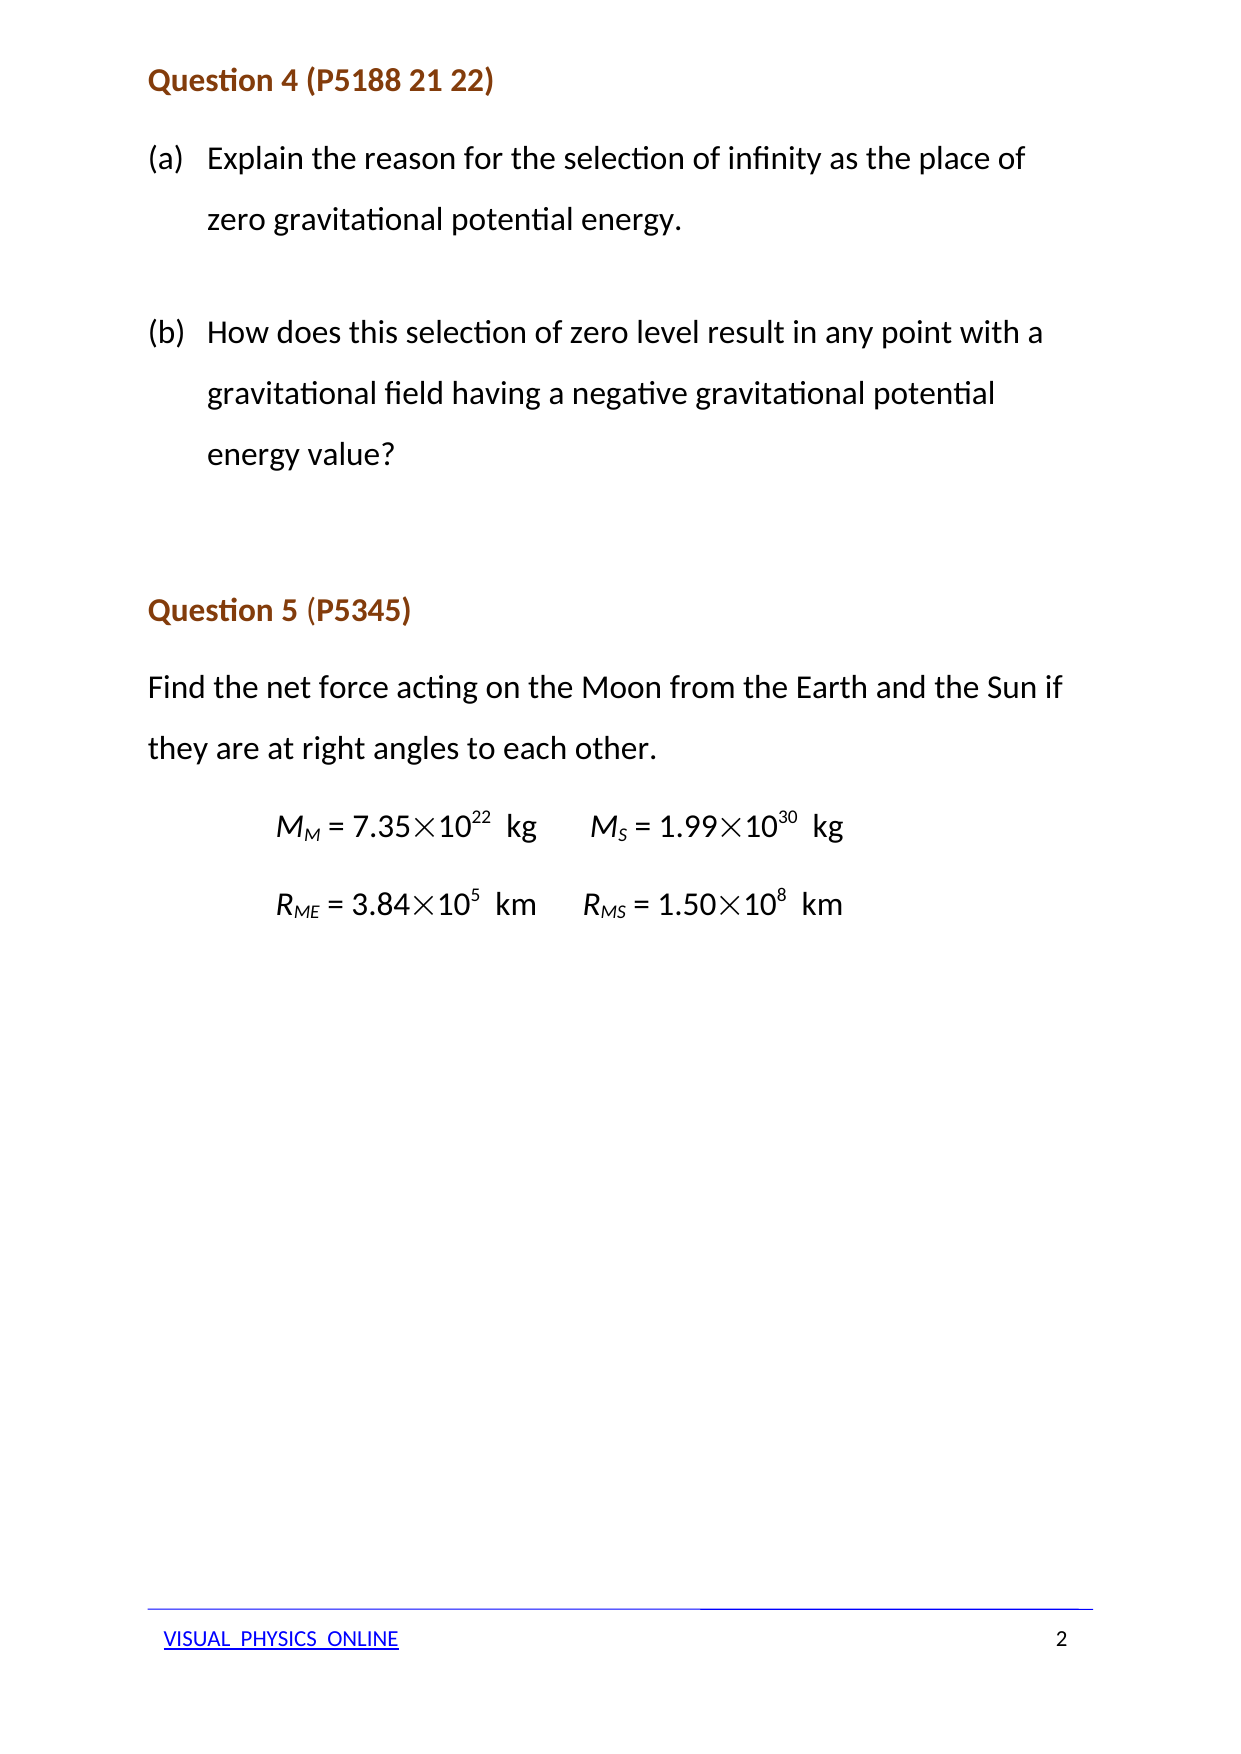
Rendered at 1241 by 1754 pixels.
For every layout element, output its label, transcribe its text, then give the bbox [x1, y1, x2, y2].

text (a) Explain the reason for the selection of infinity as the place of zero gravitational potential energy. [148, 137, 1092, 281]
text RME = 3.84105 km RMS = 1.50108 km [148, 883, 1092, 923]
text Find the net force acting on the Moon from the Earth and the Sun if they are at right angles to each other. [148, 666, 1092, 768]
text (b) How does this selection of zero level result in any point with a gravitational field having a negative gravitational potential energy value? [148, 311, 1092, 474]
text MM = 7.351022 kg MS = 1.991030 kg [148, 805, 1092, 846]
text Question 4 (P5188 21 22) [148, 59, 1092, 100]
text Question 5 (P5345) [148, 589, 1092, 629]
